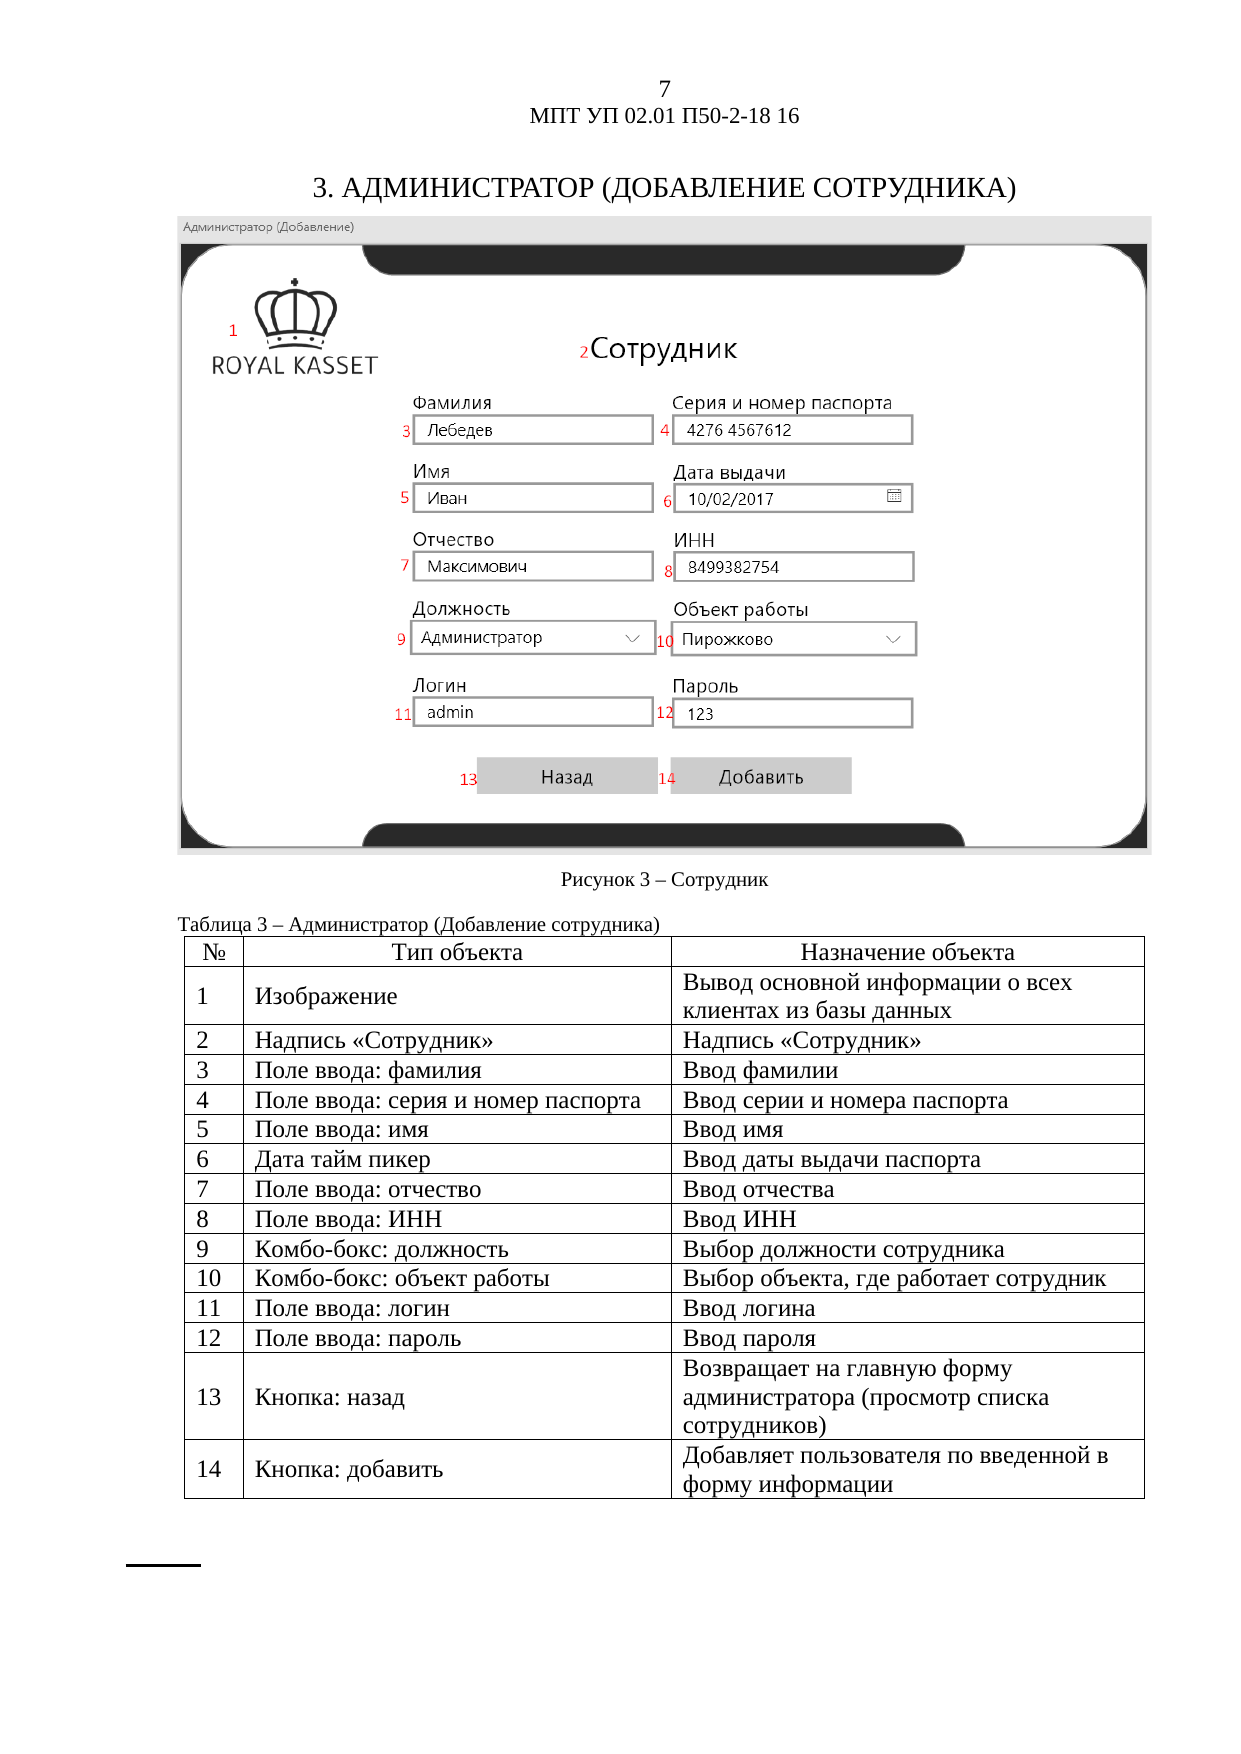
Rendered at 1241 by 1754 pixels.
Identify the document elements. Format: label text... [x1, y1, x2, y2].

table_cell Комбо-бокс: объект работы [244, 1264, 671, 1292]
table_cell Поле ввода: ИНН [244, 1204, 671, 1233]
table_cell Поле ввода: фамилия [244, 1055, 671, 1084]
table_cell Выбор объекта, где работает сотрудник [672, 1264, 1144, 1292]
table_cell Кнопка: добавить [244, 1440, 671, 1498]
table_cell 2 [185, 1025, 243, 1054]
table_cell 11 [185, 1293, 243, 1322]
table_cell Ввод отчества [672, 1174, 1144, 1203]
table_cell Возвращает на главную форму администратора (просмотр списка сотрудников) [672, 1353, 1144, 1439]
table_cell 12 [185, 1323, 243, 1352]
table_cell Ввод даты выдачи паспорта [672, 1144, 1144, 1173]
table_cell 3 [185, 1055, 243, 1084]
table_header № [185, 937, 243, 966]
table_cell Поле ввода: пароль [244, 1323, 671, 1352]
table_cell 5 [185, 1115, 243, 1143]
table_cell Ввод имя [672, 1115, 1144, 1143]
table_cell 7 [185, 1174, 243, 1203]
table_cell Поле ввода: серия и номер паспорта [244, 1085, 671, 1113]
table_cell Ввод ИНН [672, 1204, 1144, 1233]
table_cell 10 [185, 1264, 243, 1292]
table_header Тип объекта [244, 937, 671, 966]
table_cell 1 [185, 967, 243, 1024]
picture [177, 216, 1152, 855]
table_cell Поле ввода: отчество [244, 1174, 671, 1203]
table_cell 4 [185, 1085, 243, 1113]
table_cell Поле ввода: логин [244, 1293, 671, 1322]
text Рисунок 3 – Сотрудник [177, 867, 1152, 891]
table_cell Ввод пароля [672, 1323, 1144, 1352]
table_cell 14 [185, 1440, 243, 1498]
table_cell 6 [185, 1144, 243, 1173]
table_cell Выбор должности сотрудника [672, 1234, 1144, 1262]
table_cell Надпись «Сотрудник» [672, 1025, 1144, 1054]
text Таблица 3 – Администратор (Добавление сотрудника) [177, 912, 1152, 936]
table_cell Изображение [244, 967, 671, 1024]
table_cell Комбо-бокс: должность [244, 1234, 671, 1262]
table_cell Ввод серии и номера паспорта [672, 1085, 1144, 1113]
table_cell Ввод фамилии [672, 1055, 1144, 1084]
table_cell Надпись «Сотрудник» [244, 1025, 671, 1054]
table_cell 13 [185, 1353, 243, 1439]
table_cell Поле ввода: имя [244, 1115, 671, 1143]
table_cell Ввод логина [672, 1293, 1144, 1322]
table_cell 8 [185, 1204, 243, 1233]
table_header Назначение объекта [672, 937, 1144, 966]
table_cell Вывод основной информации о всех клиентах из базы данных [672, 967, 1144, 1024]
list 3. АДМИНИСТРАТОР (Добавление сотрудника) [177, 170, 1152, 204]
table_cell 9 [185, 1234, 243, 1262]
table_cell Добавляет пользователя по введенной в форму информации [672, 1440, 1144, 1498]
table_cell Кнопка: назад [244, 1353, 671, 1439]
table_cell Дата тайм пикер [244, 1144, 671, 1173]
